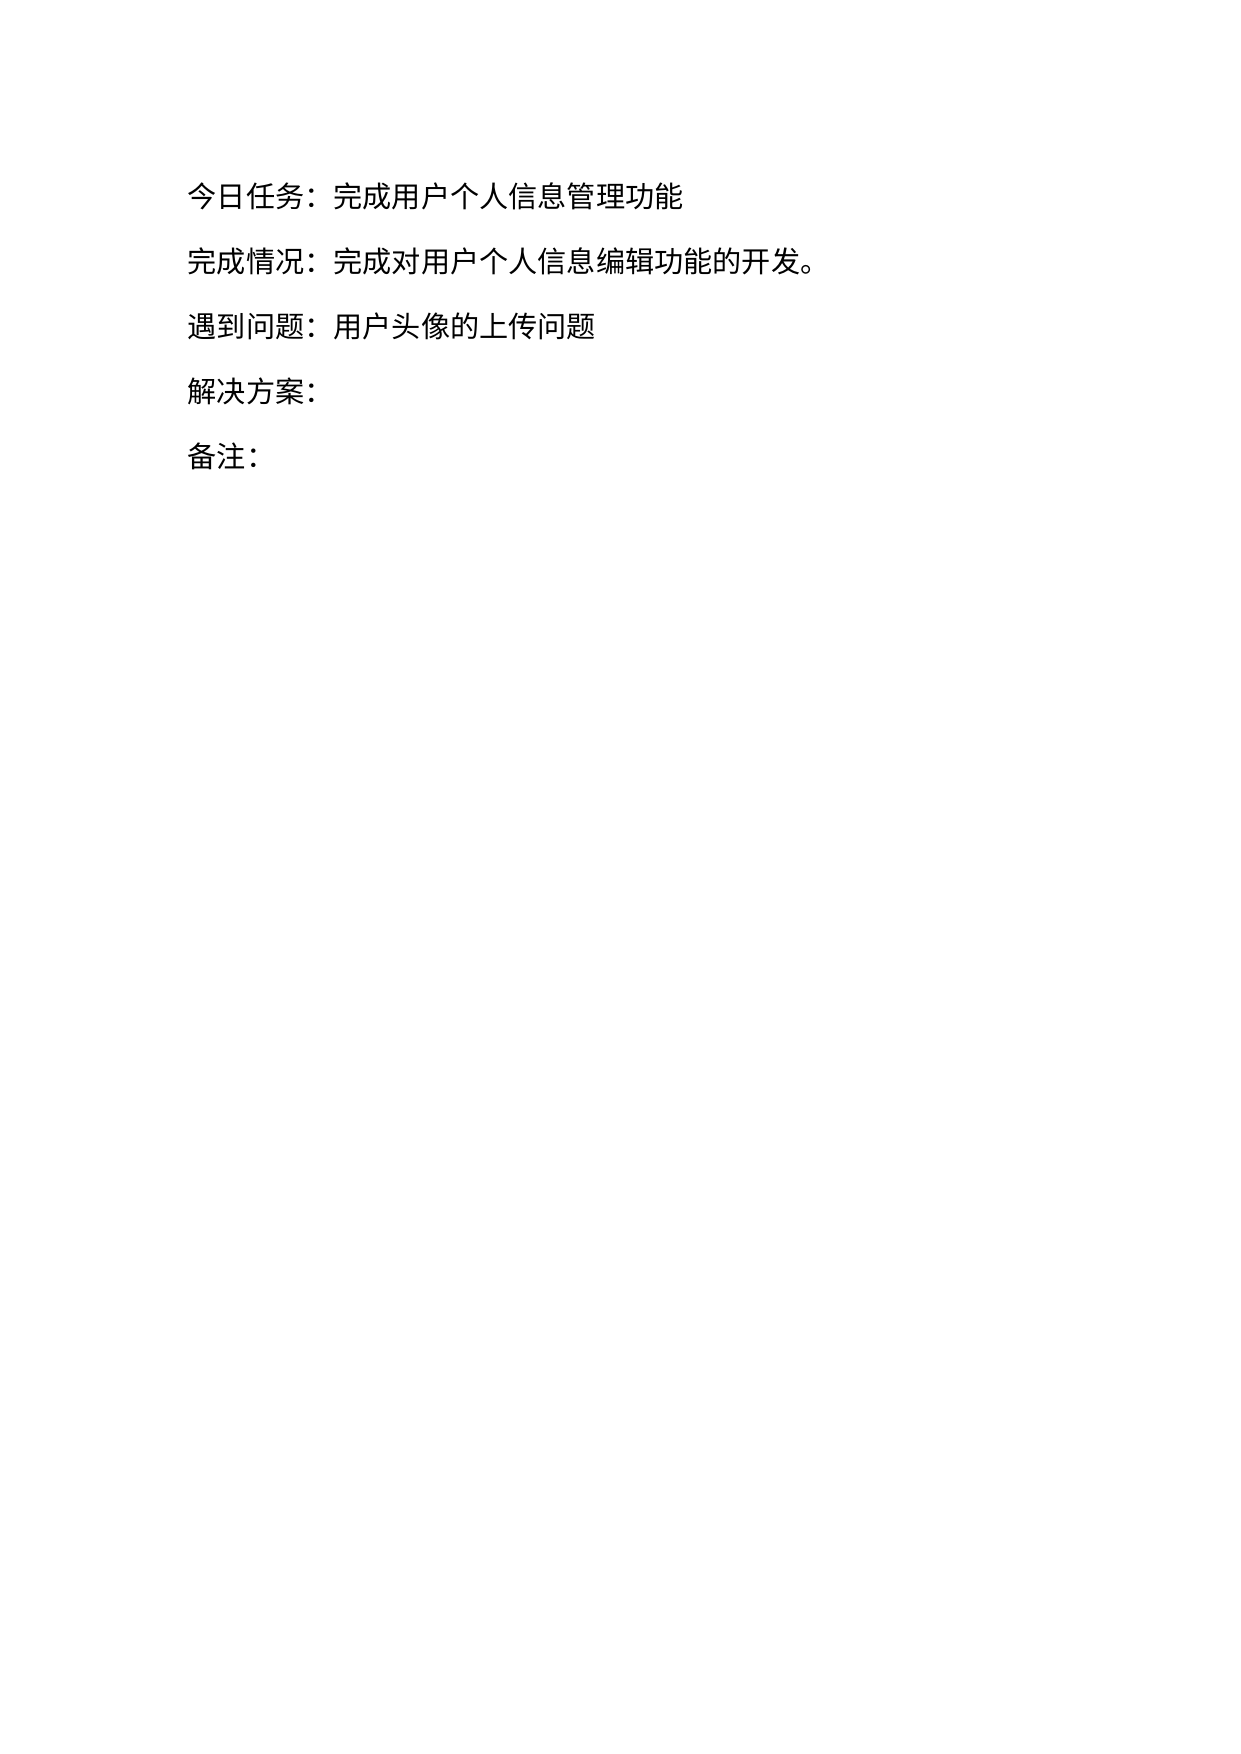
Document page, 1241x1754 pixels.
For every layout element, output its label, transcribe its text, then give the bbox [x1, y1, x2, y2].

text 完成情况：完成对用户个人信息编辑功能的开发。 [187, 227, 1053, 292]
text 今日任务：完成用户个人信息管理功能 [187, 162, 1053, 227]
text 备注： [187, 422, 1053, 487]
text 解决方案： [187, 357, 1053, 422]
text 遇到问题：用户头像的上传问题 [187, 292, 1053, 357]
